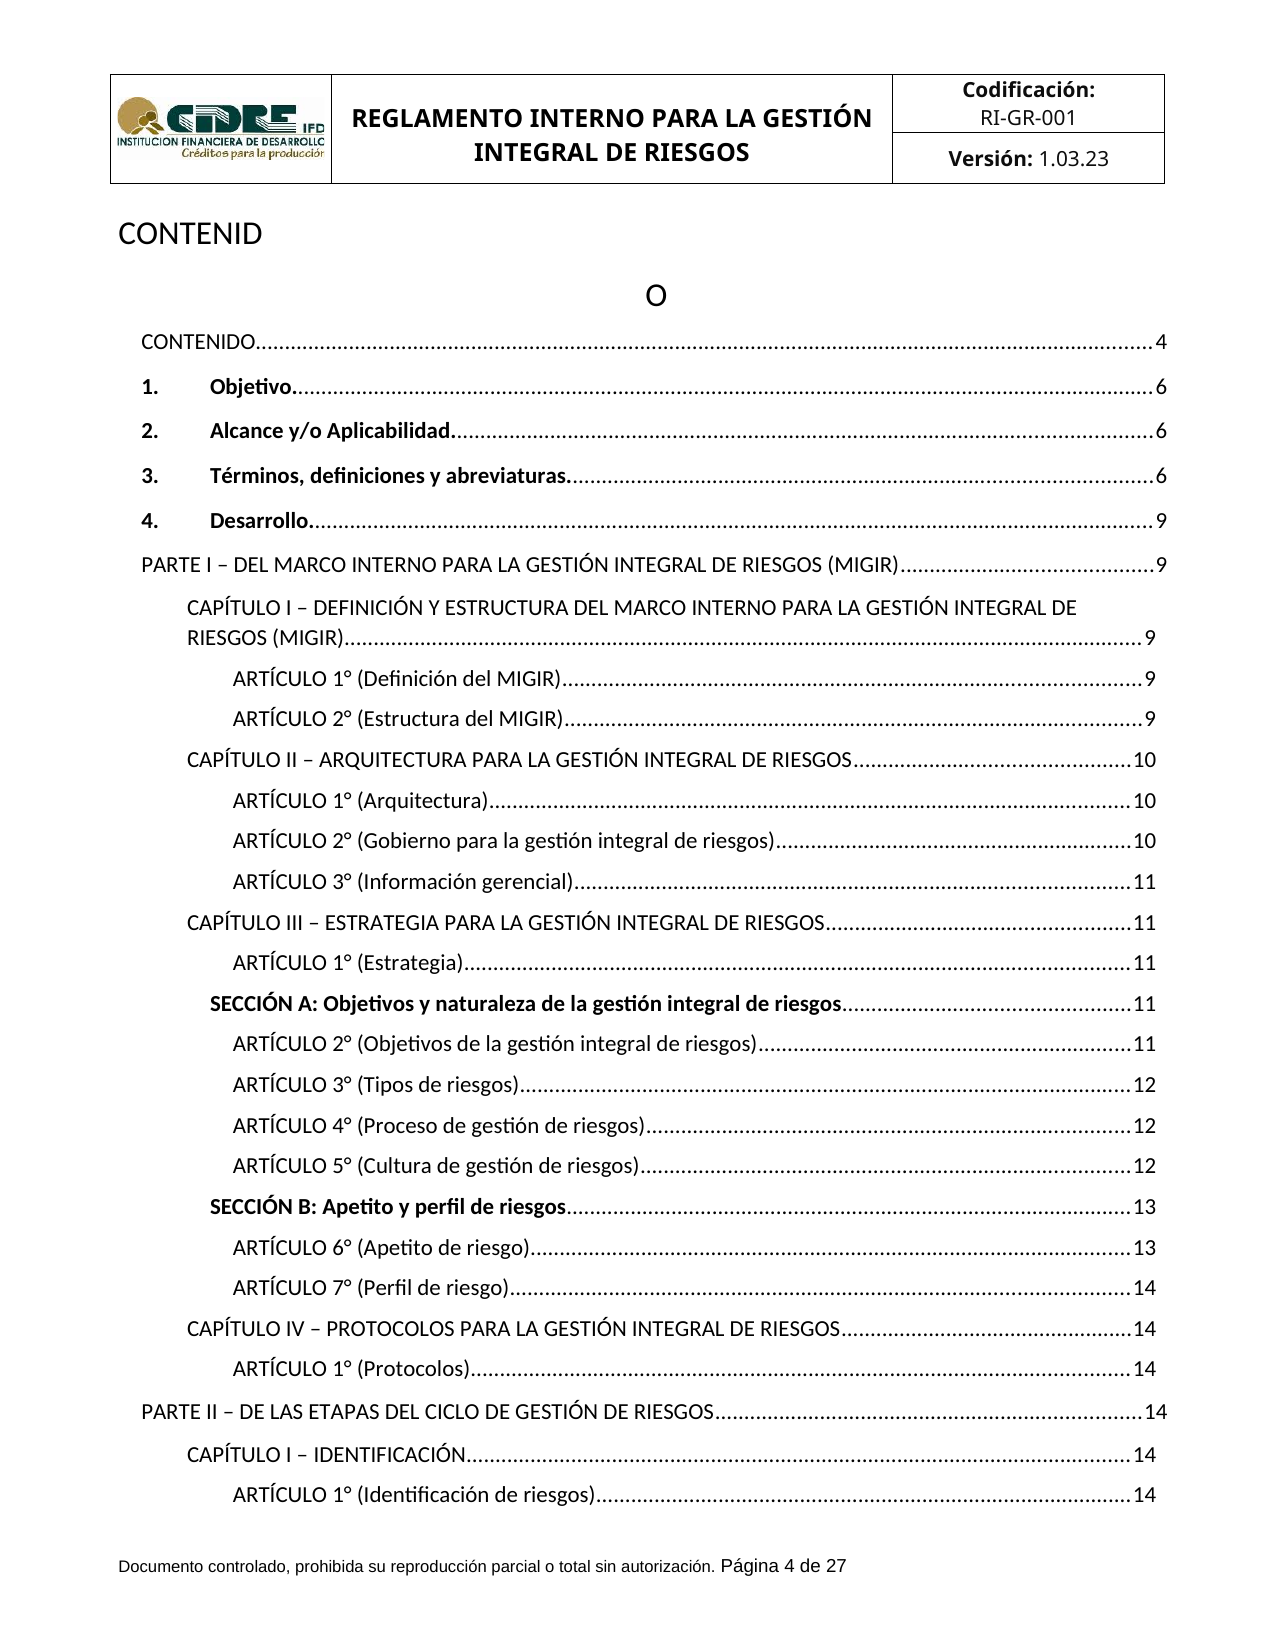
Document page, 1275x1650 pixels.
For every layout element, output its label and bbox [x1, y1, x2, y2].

picture [117, 97, 325, 160]
